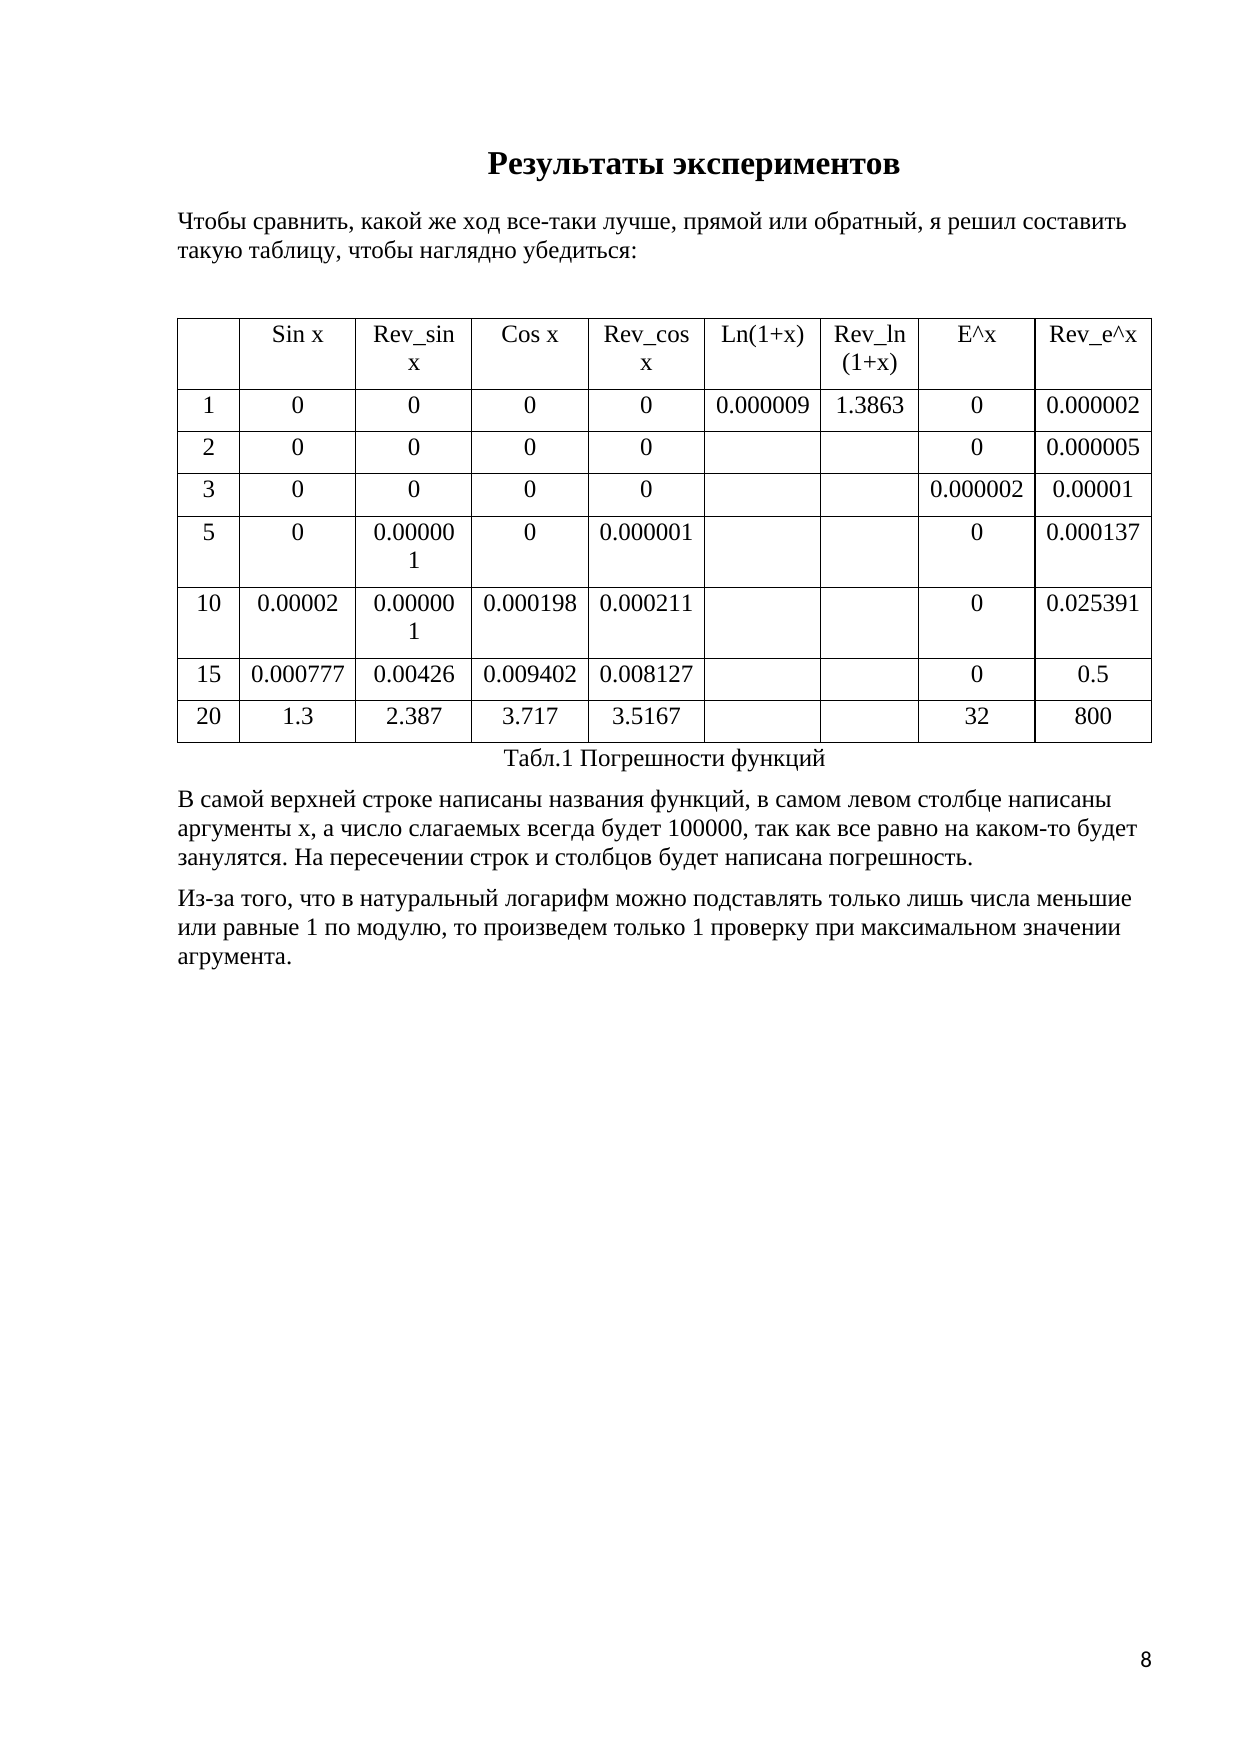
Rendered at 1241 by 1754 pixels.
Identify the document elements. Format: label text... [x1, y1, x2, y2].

table_header Sin x [240, 319, 355, 389]
table_cell 0 [589, 432, 704, 473]
table_cell 0.000137 [1036, 517, 1151, 587]
table_cell 0 [589, 474, 704, 516]
table_cell 0 [356, 390, 471, 431]
table_cell 3 [178, 474, 239, 516]
table_cell 0.000001 [589, 517, 704, 587]
table_cell 0 [589, 390, 704, 431]
text Из-за того, что в натуральный логарифм можно подставлять только лишь числа меньшие или равные 1 по модулю, то произведем только 1 проверку при максимальном значении агрумента. [177, 883, 1152, 969]
table_cell [821, 659, 918, 700]
table_cell [821, 474, 918, 516]
table_cell 0.008127 [589, 659, 704, 700]
table_cell [705, 659, 820, 700]
table_header Ln(1+x) [705, 319, 820, 389]
table_cell 10 [178, 588, 239, 658]
table_cell 0 [919, 588, 1034, 658]
table_cell 0 [356, 432, 471, 473]
table_cell 0 [472, 474, 588, 516]
table_cell 3.5167 [589, 701, 704, 742]
table_cell 0.000005 [1036, 432, 1151, 473]
table_cell 5 [178, 517, 239, 587]
table_cell 0 [240, 474, 355, 516]
table_cell 0.00001 [1036, 474, 1151, 516]
table_cell 0 [240, 432, 355, 473]
table_cell 1 [178, 390, 239, 431]
table_cell 0 [919, 659, 1034, 700]
table_cell 0.00426 [356, 659, 471, 700]
text Табл.1 Погрешности функций [177, 743, 1152, 772]
subtitle Результаты экспериментов [177, 143, 1152, 181]
table_cell 32 [919, 701, 1034, 742]
table_cell [705, 517, 820, 587]
table_cell 0 [356, 474, 471, 516]
table_cell 0 [919, 517, 1034, 587]
table_header E^x [919, 319, 1034, 389]
table_cell 800 [1036, 701, 1151, 742]
table_cell 0 [472, 390, 588, 431]
table_header Rev_ln (1+x) [821, 319, 918, 389]
table_cell [821, 432, 918, 473]
table_header [178, 319, 239, 389]
table_cell [821, 517, 918, 587]
table_cell 0.009402 [472, 659, 588, 700]
table_cell [705, 701, 820, 742]
table_header Cos x [472, 319, 588, 389]
table_cell 0.025391 [1036, 588, 1151, 658]
table_cell 0.000001 [356, 517, 471, 587]
table_cell [705, 588, 820, 658]
table_cell 0.000198 [472, 588, 588, 658]
table_cell 0 [472, 517, 588, 587]
table_cell 1.3 [240, 701, 355, 742]
table_cell [705, 474, 820, 516]
table_header Rev_cos x [589, 319, 704, 389]
table_cell 3.717 [472, 701, 588, 742]
table_cell 0 [240, 390, 355, 431]
table_header Rev_e^x [1036, 319, 1151, 389]
table_header Rev_sin x [356, 319, 471, 389]
table_cell 0.5 [1036, 659, 1151, 700]
table_cell 0 [240, 517, 355, 587]
table_cell 0 [472, 432, 588, 473]
table_cell 0.000777 [240, 659, 355, 700]
table_cell 0.000211 [589, 588, 704, 658]
table_cell 0 [919, 390, 1034, 431]
text Чтобы сравнить, какой же ход все-таки лучше, прямой или обратный, я решил составить такую таблицу, чтобы наглядно убедиться: [177, 206, 1152, 264]
table_cell 2.387 [356, 701, 471, 742]
text В самой верхней строке написаны названия функций, в самом левом столбце написаны аргументы x, а число слагаемых всегда будет 100000, так как все равно на каком-то будет занулятся. На пересечении строк и столбцов будет написана погрешность. [177, 784, 1152, 871]
table_cell 1.3863 [821, 390, 918, 431]
table_cell 0.00002 [240, 588, 355, 658]
table_cell 0.000009 [705, 390, 820, 431]
table_cell [821, 588, 918, 658]
table_cell 0.000002 [919, 474, 1034, 516]
table_cell 20 [178, 701, 239, 742]
table_cell 0 [919, 432, 1034, 473]
table_cell 0.000001 [356, 588, 471, 658]
table_cell 15 [178, 659, 239, 700]
table_cell 2 [178, 432, 239, 473]
table_cell [705, 432, 820, 473]
table_cell [821, 701, 918, 742]
table_cell 0.000002 [1036, 390, 1151, 431]
